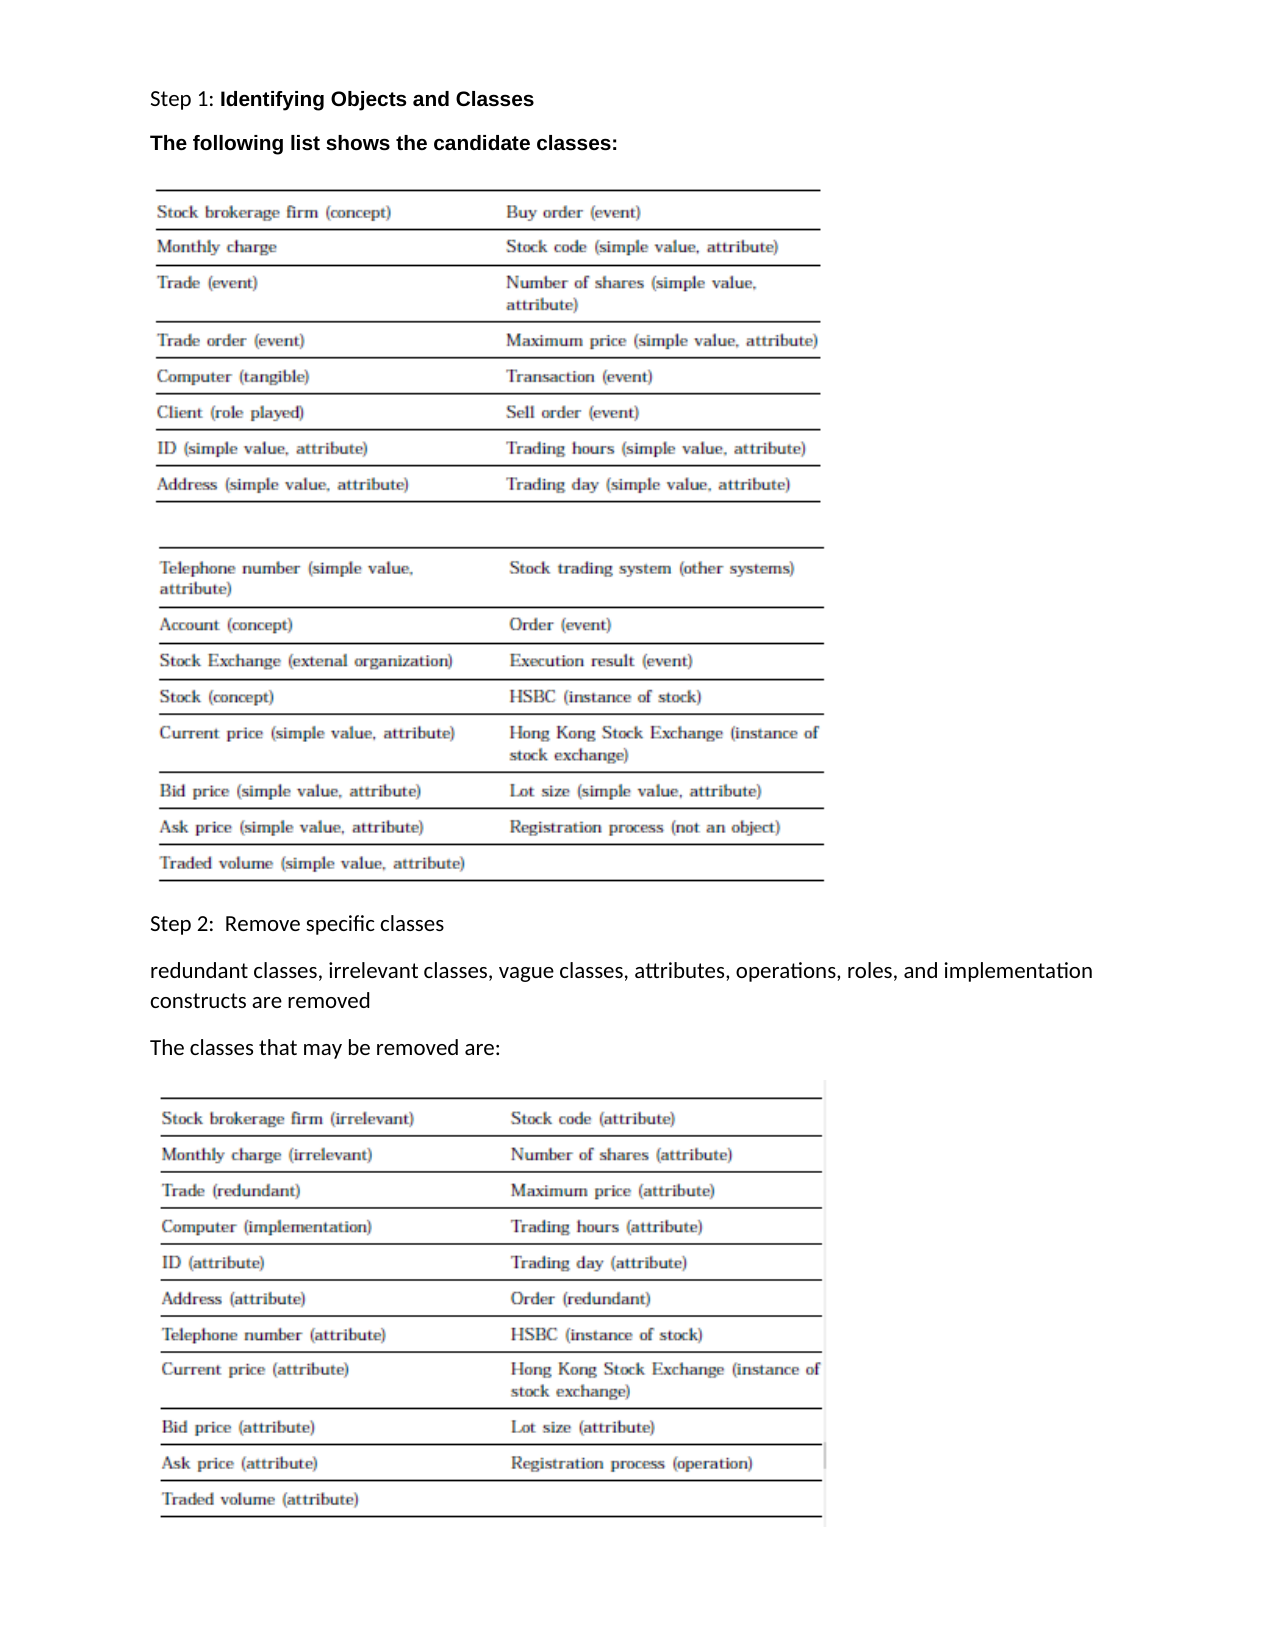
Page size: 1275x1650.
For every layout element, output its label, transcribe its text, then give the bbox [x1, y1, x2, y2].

picture [150, 179, 827, 523]
text The following list shows the candidate classes: [150, 131, 1125, 155]
text Step 1: Identifying Objects and Classes [150, 84, 1125, 112]
text redundant classes, irrelevant classes, vague classes, attributes, operations, roles, and implementation constructs are removed [150, 956, 1125, 1014]
text Step 2: Remove specific classes [150, 909, 1125, 937]
picture [150, 1080, 827, 1527]
text The classes that may be removed are: [150, 1033, 1125, 1061]
picture [150, 541, 829, 891]
